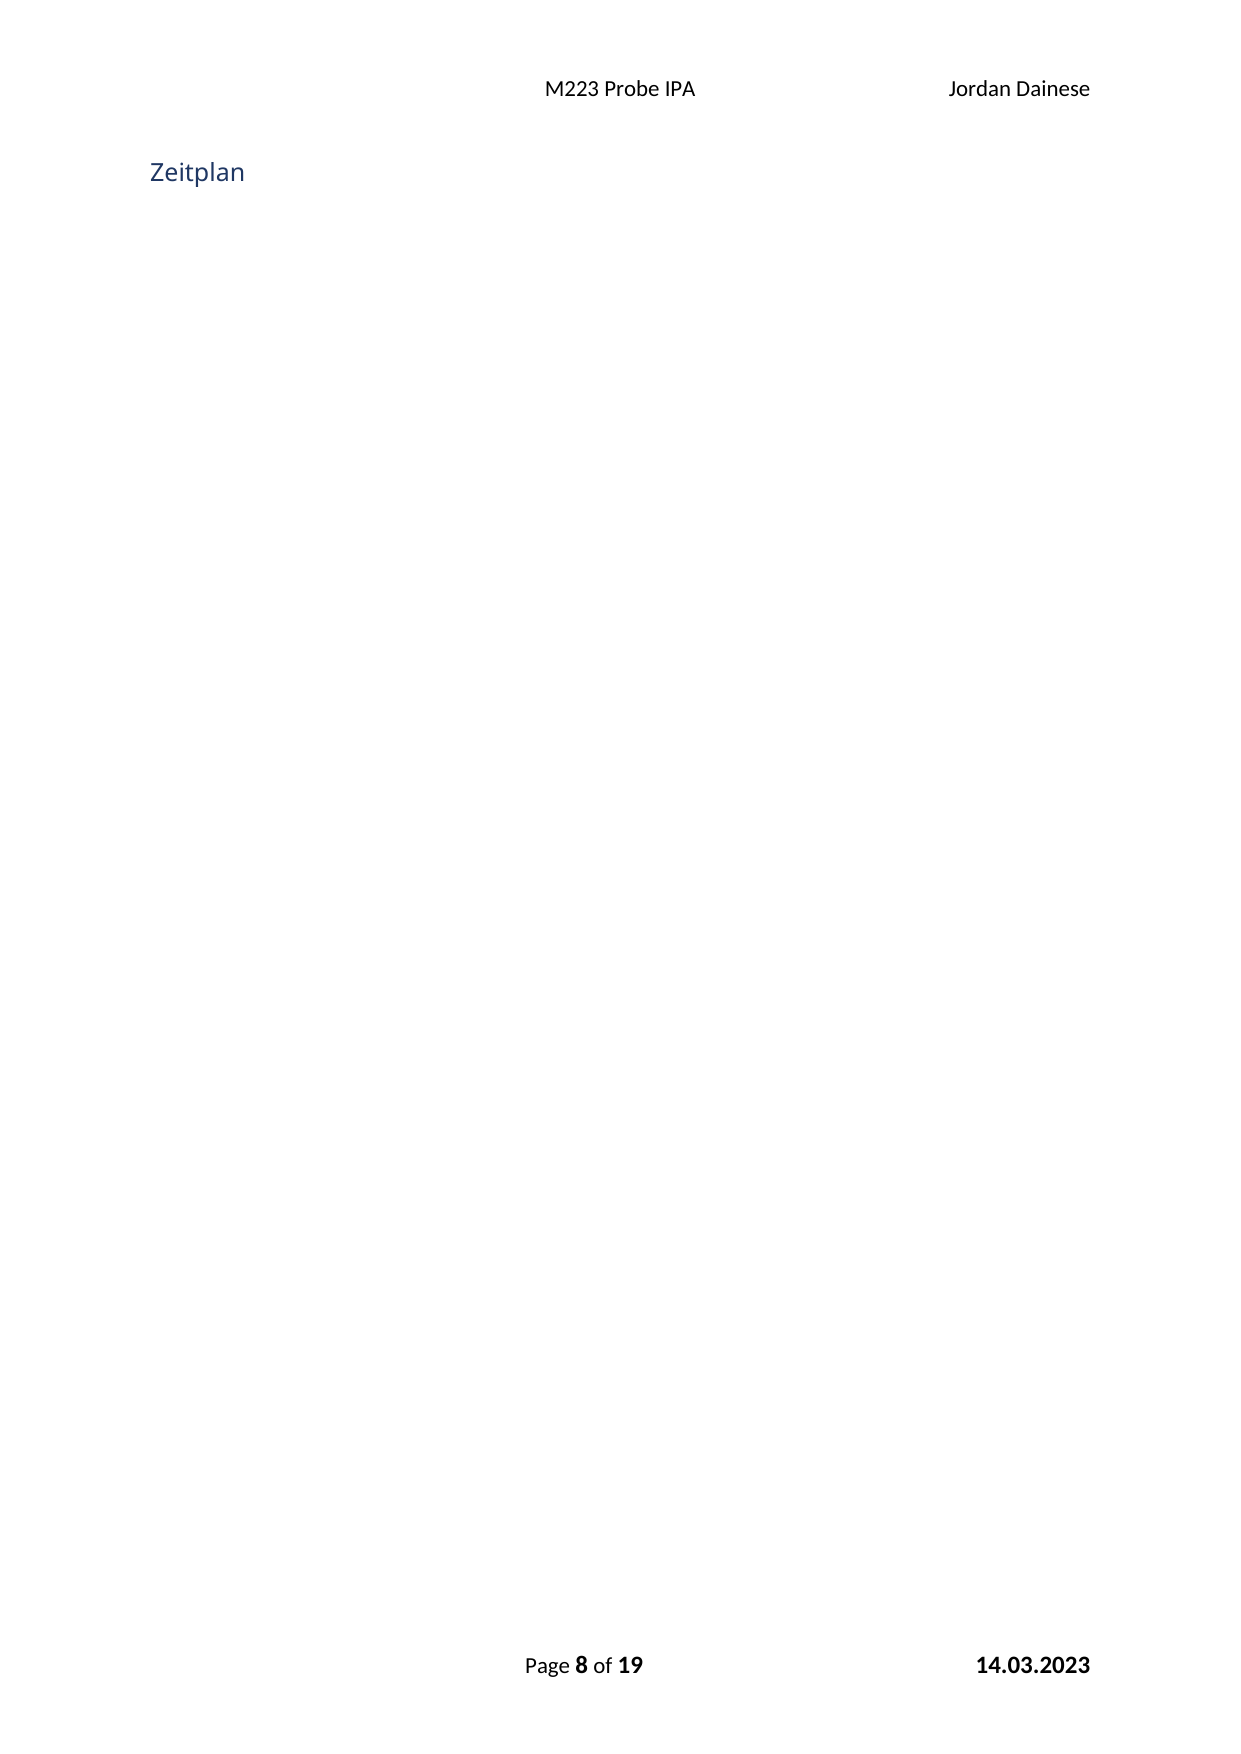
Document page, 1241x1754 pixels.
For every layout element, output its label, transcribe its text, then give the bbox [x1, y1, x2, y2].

subtitle Zeitplan [150, 154, 1090, 188]
